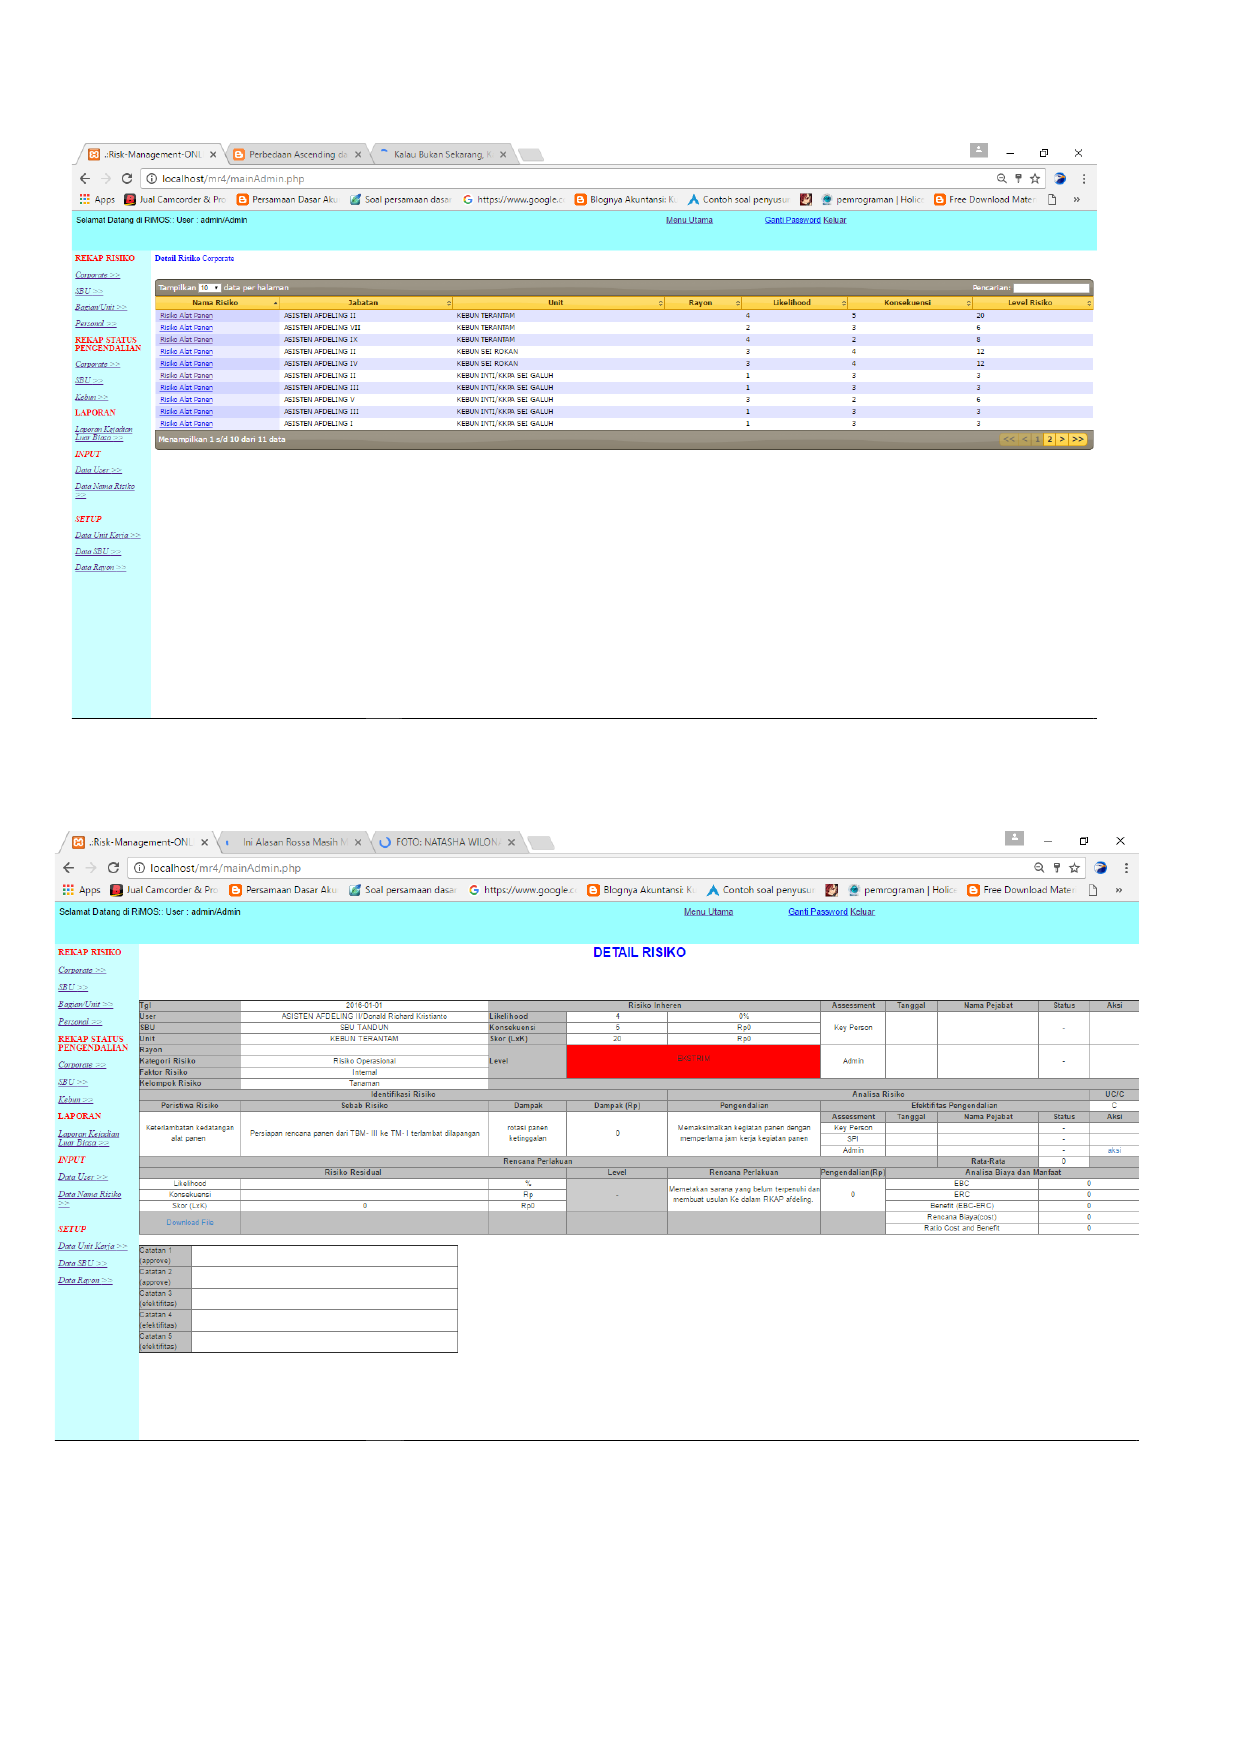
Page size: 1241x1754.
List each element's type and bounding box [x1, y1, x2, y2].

picture [54, 831, 1139, 1441]
picture [71, 143, 1097, 719]
